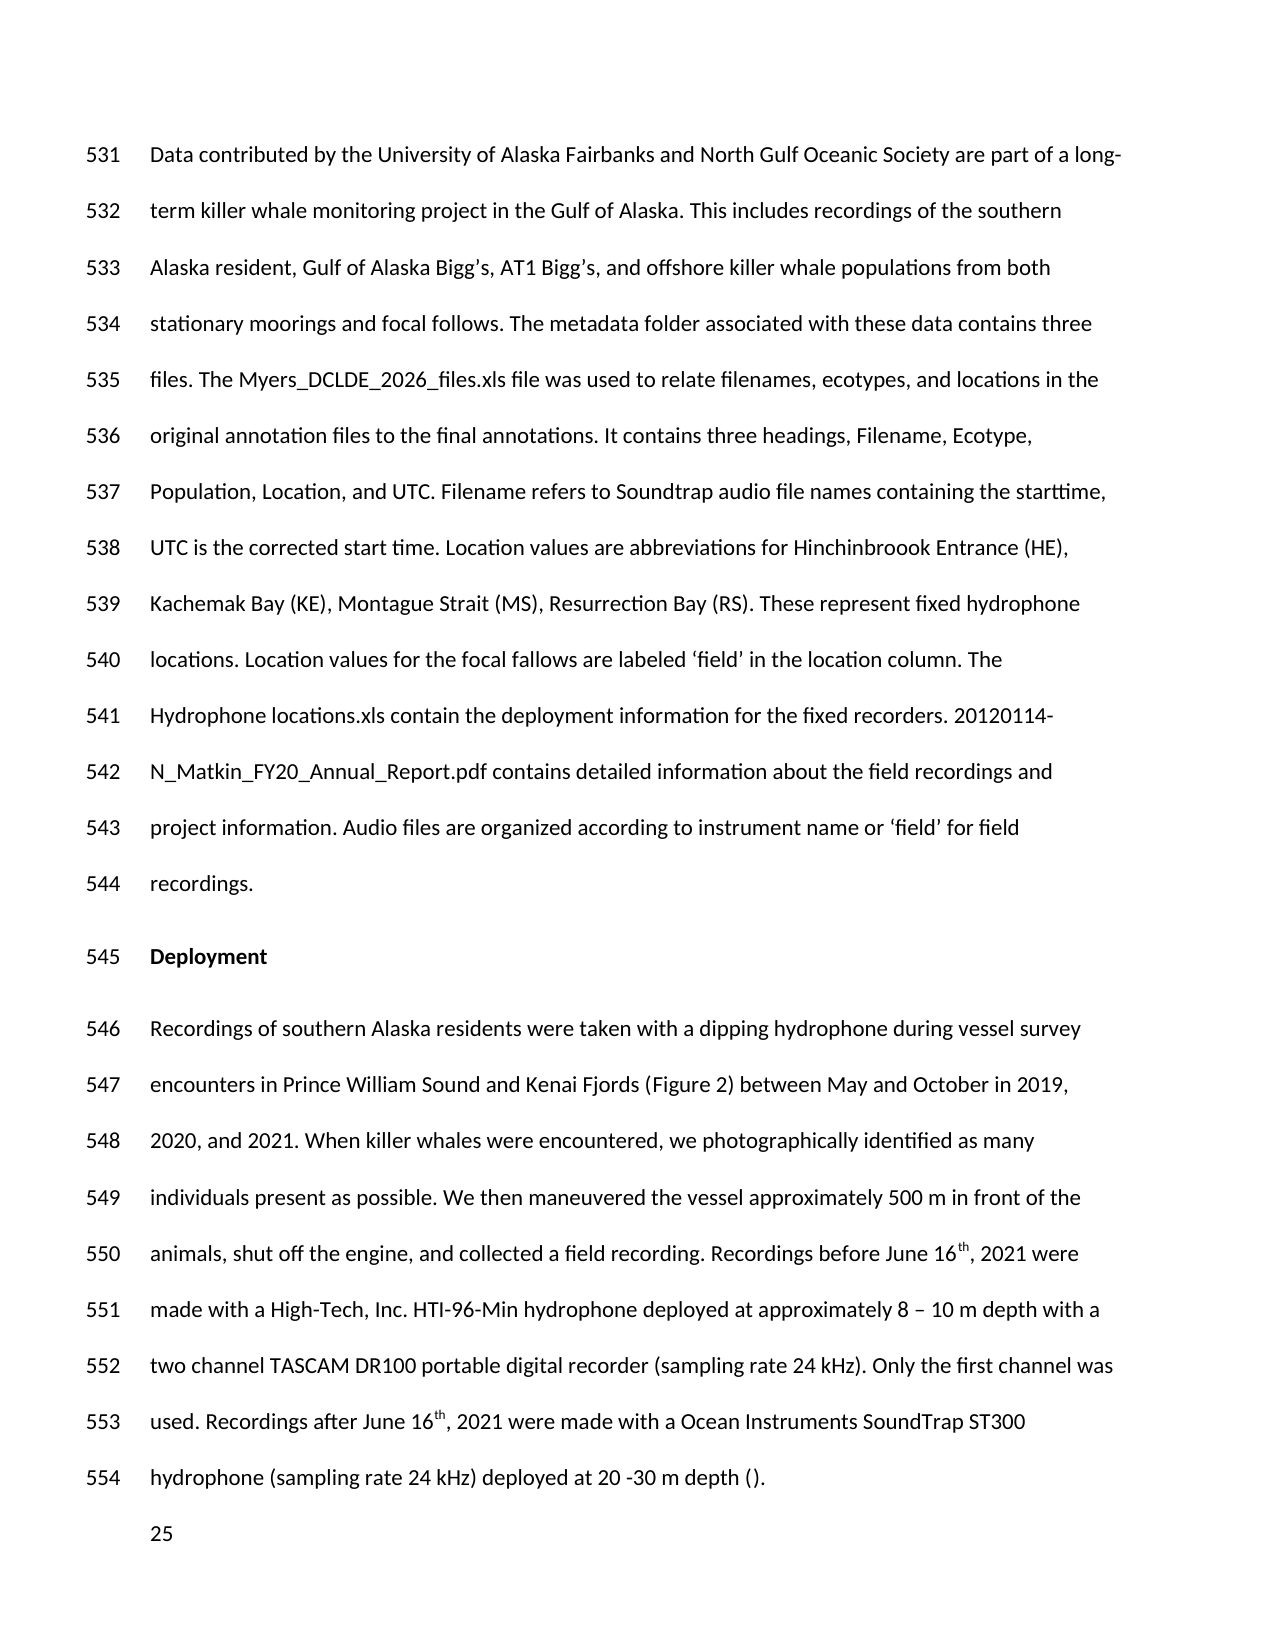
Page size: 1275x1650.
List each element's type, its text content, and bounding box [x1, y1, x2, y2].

text Data contributed by the University of Alaska Fairbanks and North Gulf Oceanic Society are part of a long-term killer whale monitoring project in the Gulf of Alaska. This includes recordings of the southern Alaska resident, Gulf of Alaska Bigg’s, AT1 Bigg’s, and offshore killer whale populations from both stationary moorings and focal follows. The metadata folder associated with these data contains three files. The Myers_DCLDE_2026_files.xls file was used to relate filenames, ecotypes, and locations in the original annotation files to the final annotations. It contains three headings, Filename, Ecotype, Population, Location, and UTC. Filename refers to Soundtrap audio file names containing the starttime, UTC is the corrected start time. Location values are abbreviations for Hinchinbroook Entrance (HE), Kachemak Bay (KE), Montague Strait (MS), Resurrection Bay (RS). These represent fixed hydrophone locations. Location values for the focal fallows are labeled ‘field’ in the location column. The Hydrophone locations.xls contain the deployment information for the fixed recorders. 20120114-N_Matkin_FY20_Annual_Report.pdf contains detailed information about the field recordings and project information. Audio files are organized according to instrument name or ‘field’ for field recordings. [150, 141, 1125, 897]
text Deployment [150, 942, 1125, 970]
